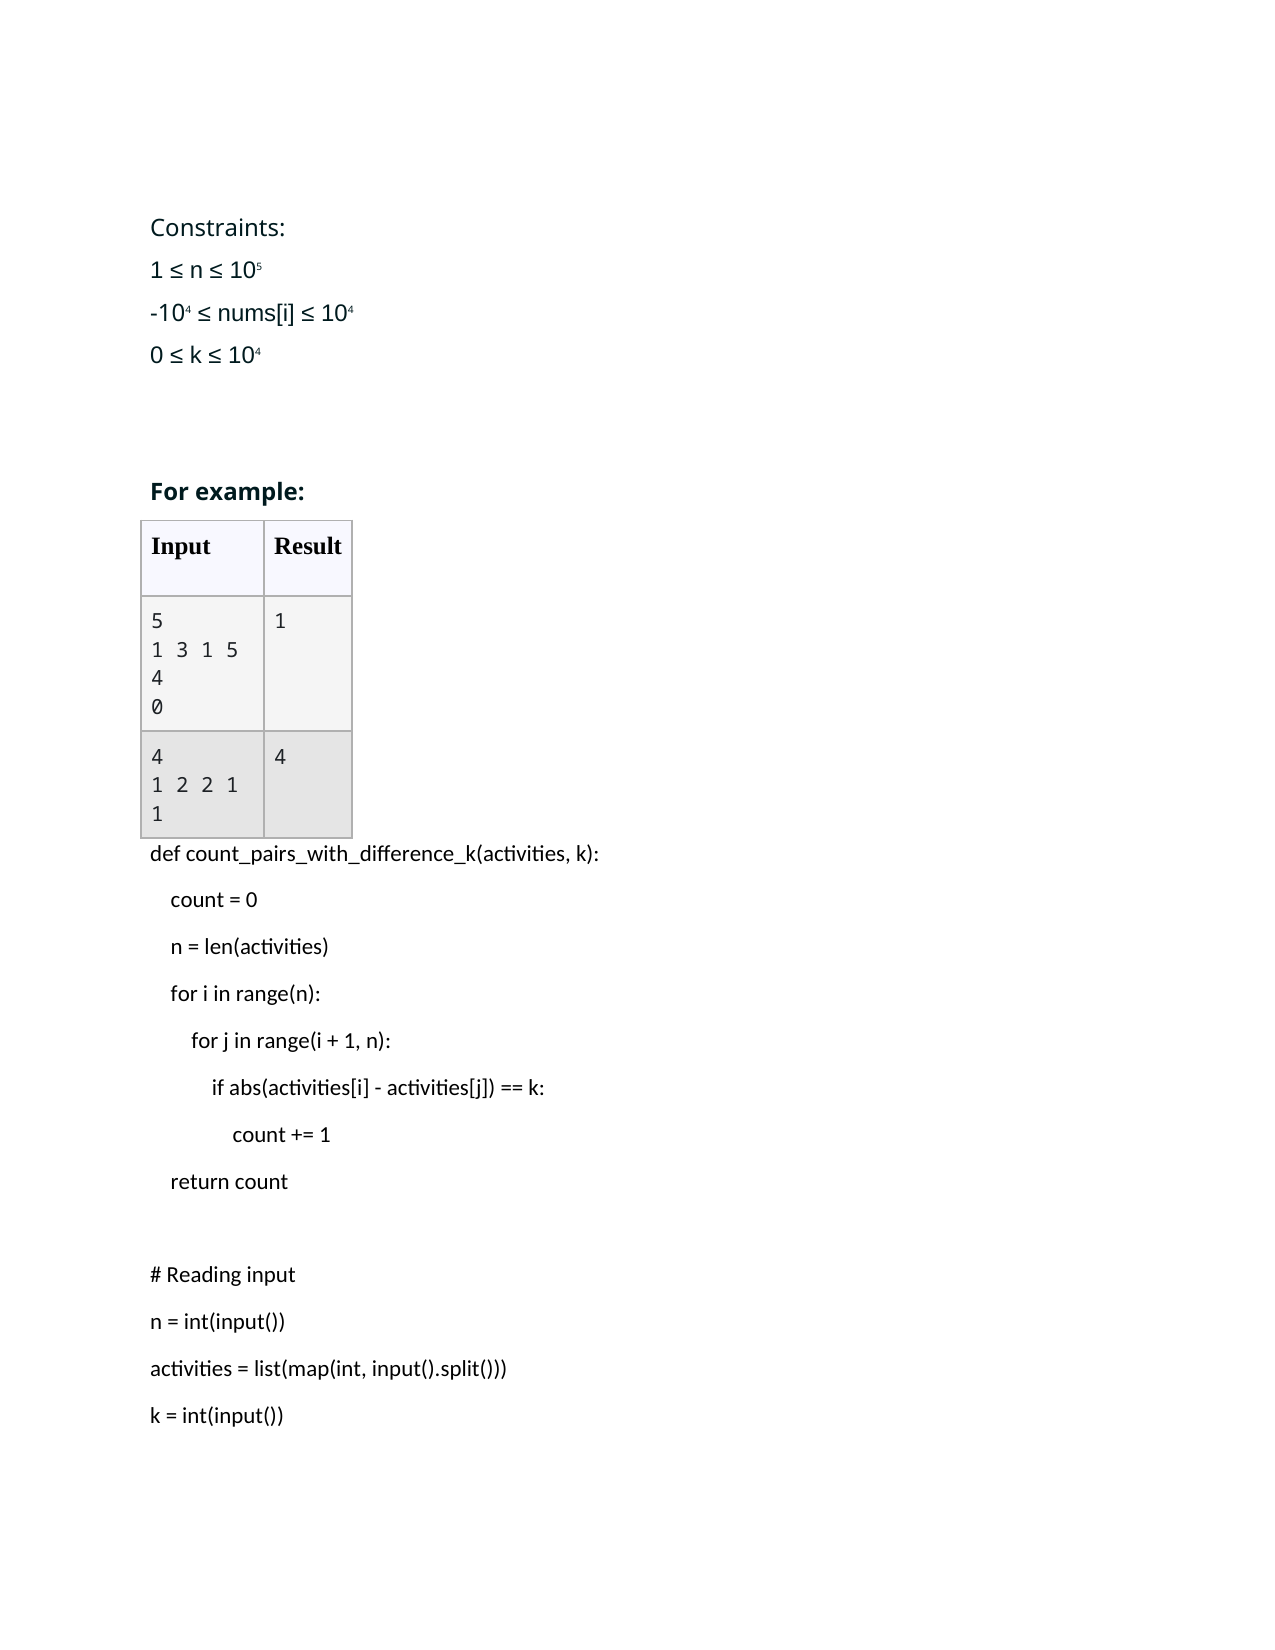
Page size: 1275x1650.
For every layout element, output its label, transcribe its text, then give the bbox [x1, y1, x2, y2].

text count += 1 [150, 1120, 1125, 1148]
text for i in range(n): [150, 979, 1125, 1007]
text -104 ≤ nums[i] ≤ 104 [150, 296, 1125, 328]
table_header Result [265, 521, 351, 595]
text for j in range(i + 1, n): [150, 1026, 1125, 1054]
text 1 ≤ n ≤ 105 [150, 256, 1125, 283]
text def count_pairs_with_difference_k(activities, k): [150, 839, 1125, 867]
table_cell 4 1 2 2 1 1 [142, 732, 263, 837]
text Constraints: [150, 211, 1125, 243]
text 0 ≤ k ≤ 104 [150, 341, 1125, 369]
text return count [150, 1167, 1125, 1195]
text activities = list(map(int, input().split())) [150, 1354, 1125, 1382]
table_cell 4 [265, 732, 351, 837]
text For example: [150, 474, 1125, 507]
text n = len(activities) [150, 932, 1125, 960]
text n = int(input()) [150, 1307, 1125, 1335]
text k = int(input()) [150, 1401, 1125, 1429]
text if abs(activities[i] - activities[j]) == k: [150, 1073, 1125, 1101]
text count = 0 [150, 886, 1125, 913]
table_cell 1 [265, 597, 351, 730]
table_cell 5 1 3 1 5 4 0 [142, 597, 263, 730]
text # Reading input [150, 1261, 1125, 1288]
table_header Input [142, 521, 263, 595]
